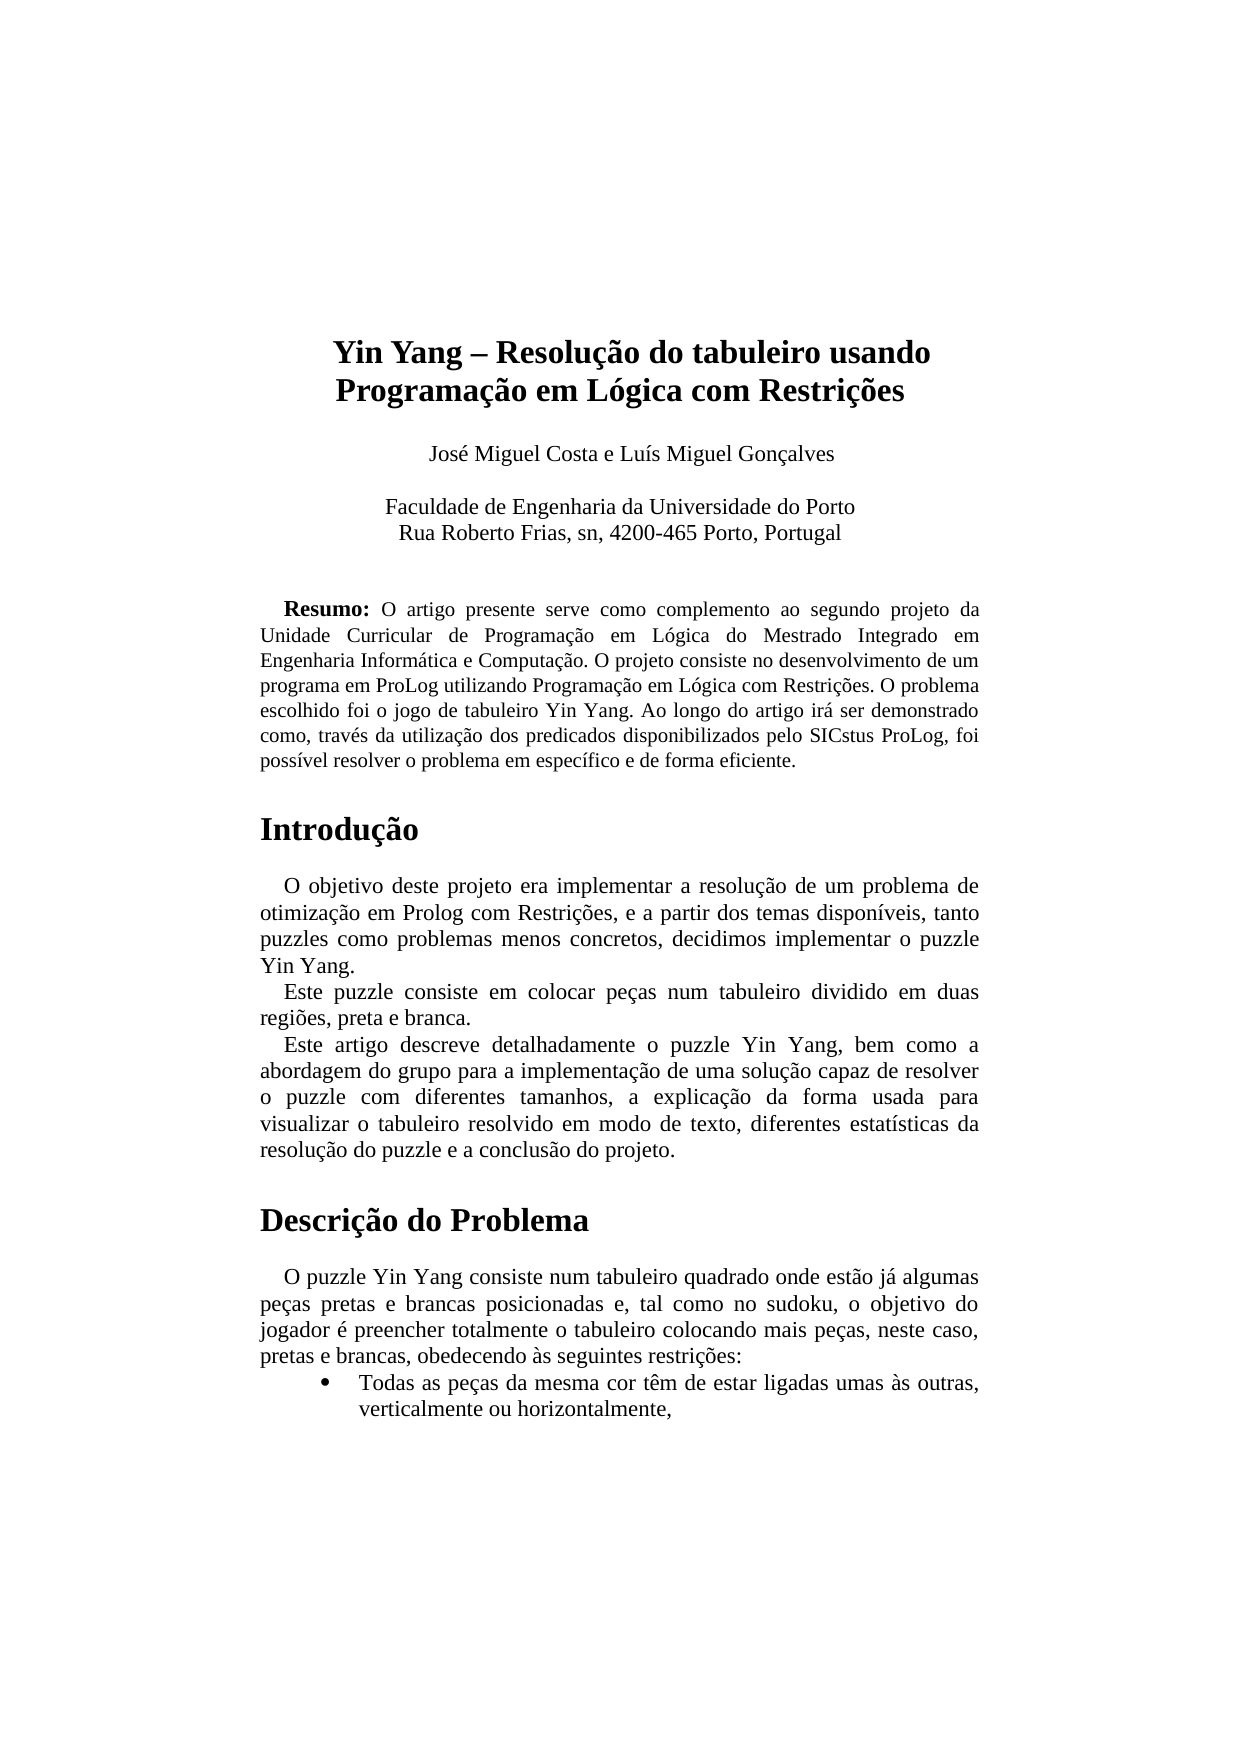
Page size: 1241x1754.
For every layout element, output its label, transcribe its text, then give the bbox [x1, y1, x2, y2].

text Este artigo descreve detalhadamente o puzzle Yin Yang, bem como a abordagem do grupo para a implementação de uma solução capaz de resolver o puzzle com diferentes tamanhos, a explicação da forma usada para visualizar o tabuleiro resolvido em modo de texto, diferentes estatísticas da resolução do puzzle e a conclusão do projeto. [260, 1031, 980, 1162]
text Faculdade de Engenharia da Universidade do Porto [260, 493, 980, 519]
text O puzzle Yin Yang consiste num tabuleiro quadrado onde estão já algumas peças pretas e brancas posicionadas e, tal como no sudoku, o objetivo do jogador é preencher totalmente o tabuleiro colocando mais peças, neste caso, pretas e brancas, obedecendo às seguintes restrições: [260, 1263, 980, 1369]
text O objetivo deste projeto era implementar a resolução de um problema de otimização em Prolog com Restrições, e a partir dos temas disponíveis, tanto puzzles como problemas menos concretos, decidimos implementar o puzzle Yin Yang. [260, 873, 980, 978]
subtitle Introdução [260, 809, 980, 848]
text José Miguel Costa e Luís Miguel Gonçalves [260, 440, 980, 466]
text Resumo: O artigo presente serve como complemento ao segundo projeto da Unidade Curricular de Programação em Lógica do Mestrado Integrado em Engenharia Informática e Computação. O projeto consiste no desenvolvimento de um programa em ProLog utilizando Programação em Lógica com Restrições. O problema escolhido foi o jogo de tabuleiro Yin Yang. Ao longo do artigo irá ser demonstrado como, través da utilização dos predicados disponibilizados pelo SICstus ProLog, foi possível resolver o problema em específico e de forma eficiente. [260, 595, 980, 772]
title Yin Yang – Resolução do tabuleiro usando Programação em Lógica com Restrições [260, 332, 980, 409]
list Todas as peças da mesma cor têm de estar ligadas umas às outras, verticalmente ou horizontalmente, [321, 1369, 980, 1421]
text Este puzzle consiste em colocar peças num tabuleiro dividido em duas regiões, preta e branca. [260, 978, 980, 1031]
text Rua Roberto Frias, sn, 4200-465 Porto, Portugal [260, 519, 980, 545]
subtitle Descrição do Problema [260, 1200, 980, 1238]
